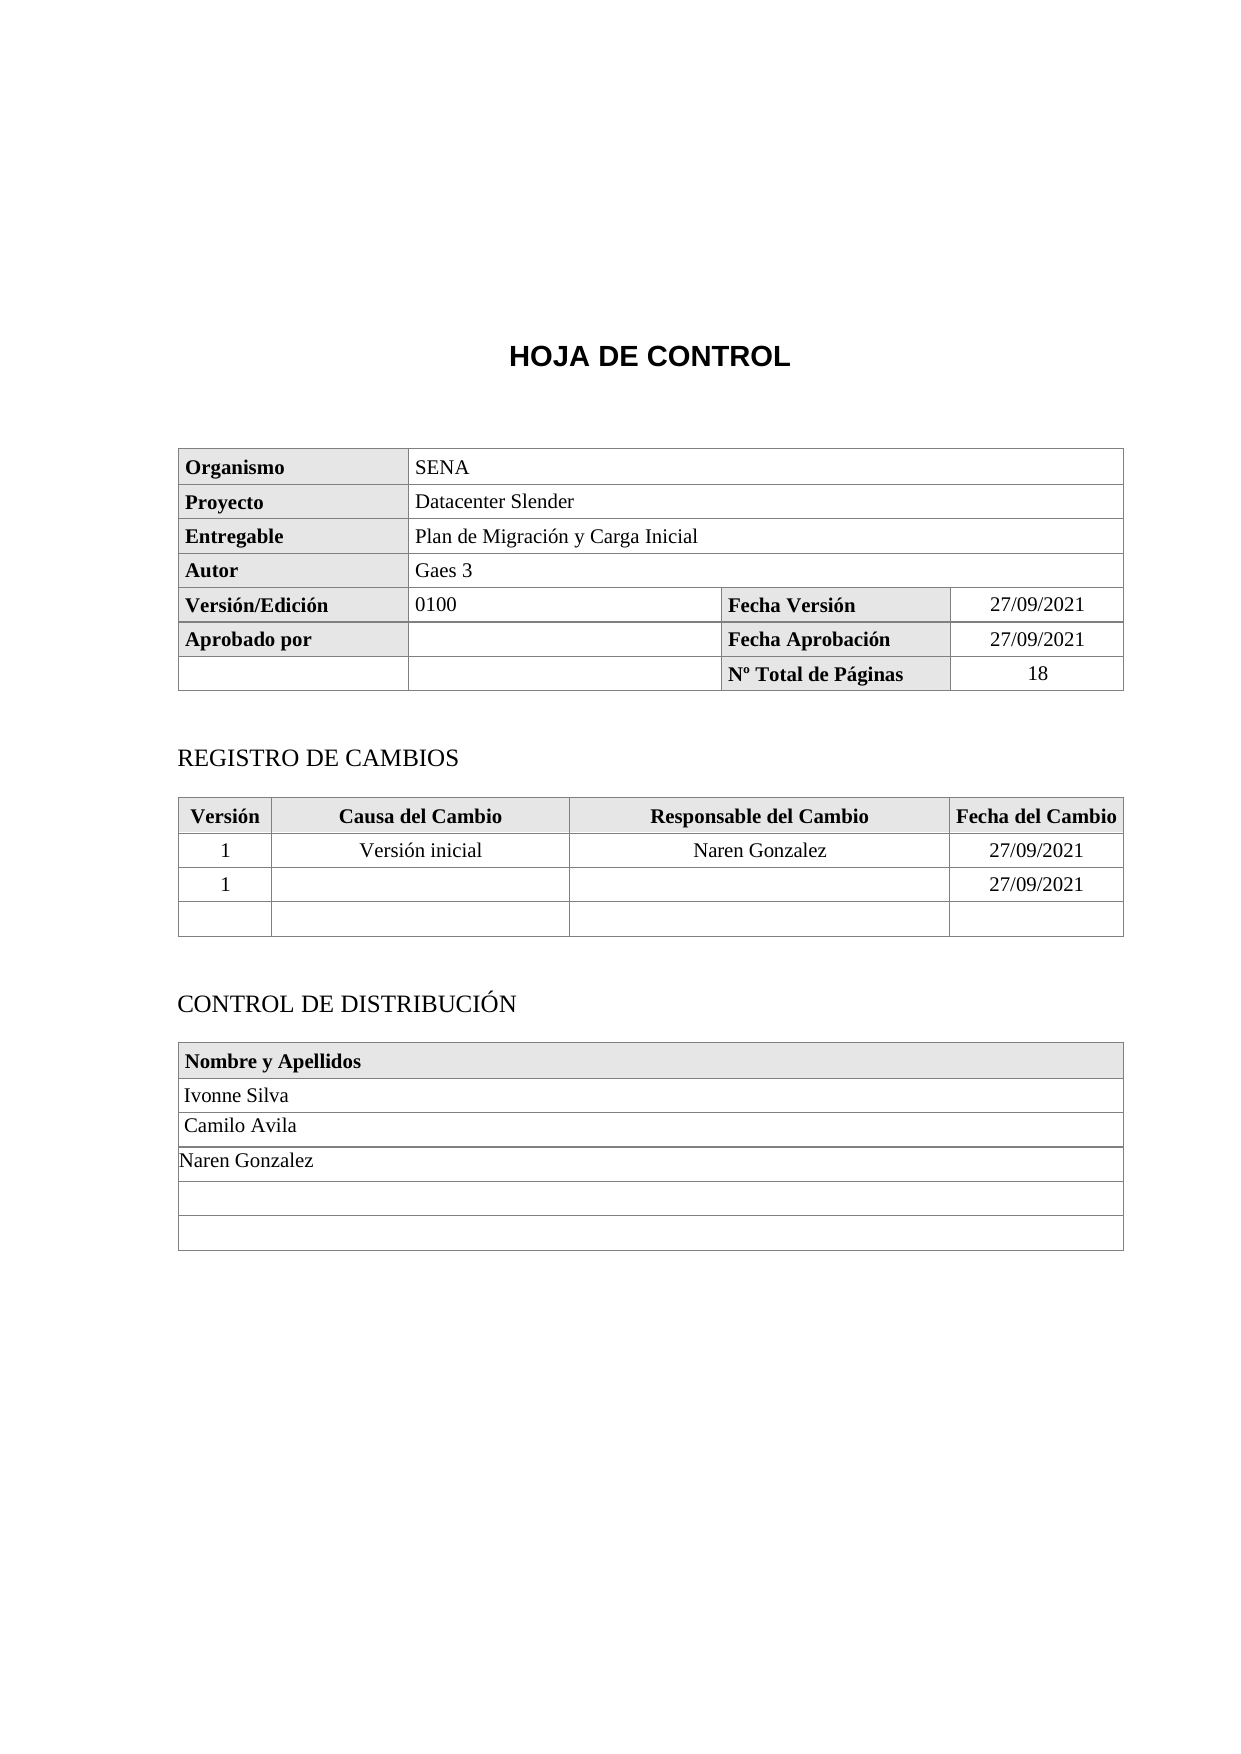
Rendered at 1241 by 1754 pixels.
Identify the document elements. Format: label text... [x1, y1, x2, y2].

table_cell Ivonne Silva [179, 1079, 1123, 1112]
table_cell [272, 868, 569, 901]
table_cell Nº Total de Páginas [722, 657, 950, 690]
table_header Responsable del Cambio [570, 798, 949, 832]
table_cell Plan de Migración y Carga Inicial [409, 519, 1123, 553]
table_cell Naren Gonzalez [179, 1148, 1123, 1181]
text CONTROL DE DISTRIBUCIÓN [177, 989, 1136, 1017]
table_cell [950, 902, 1123, 936]
table_cell 27/09/2021 [951, 623, 1123, 656]
table_header Organismo [179, 449, 408, 484]
table_header Fecha del Cambio [950, 798, 1123, 832]
table_cell 27/09/2021 [950, 868, 1123, 901]
table_cell [179, 902, 271, 936]
table_cell 27/09/2021 [951, 588, 1123, 621]
table_cell Fecha Aprobación [722, 623, 950, 656]
table_header Nombre y Apellidos [179, 1043, 1123, 1078]
table_header Causa del Cambio [272, 798, 569, 832]
table_cell 18 [951, 657, 1123, 690]
table_cell Naren Gonzalez [570, 834, 949, 867]
table_cell [179, 1216, 1123, 1249]
table_cell Versión inicial [272, 834, 569, 867]
table_cell [272, 902, 569, 936]
table_cell 1 [179, 868, 271, 901]
table_cell Datacenter Slender [409, 485, 1123, 518]
table_cell Proyecto [179, 485, 408, 518]
table_cell [570, 902, 949, 936]
table_cell [409, 623, 721, 656]
table_cell [570, 868, 949, 901]
table_cell 27/09/2021 [950, 834, 1123, 867]
table_cell Autor [179, 554, 408, 587]
subtitle HOJA DE CONTROL [508, 339, 792, 372]
table_cell [409, 657, 721, 690]
table_cell 0100 [409, 588, 721, 621]
table_header Versión [179, 798, 271, 832]
text REGISTRO DE CAMBIOS [177, 743, 1136, 772]
table_cell Fecha Versión [722, 588, 950, 621]
table_header SENA [409, 449, 1123, 484]
table_cell [179, 1182, 1123, 1215]
table_cell Entregable [179, 519, 408, 553]
table_cell Aprobado por [179, 623, 408, 656]
table_cell Versión/Edición [179, 588, 408, 621]
table_cell Camilo Avila [179, 1113, 1123, 1146]
table_cell [179, 657, 408, 690]
table_cell 1 [179, 834, 271, 867]
table_cell Gaes 3 [409, 554, 1123, 587]
